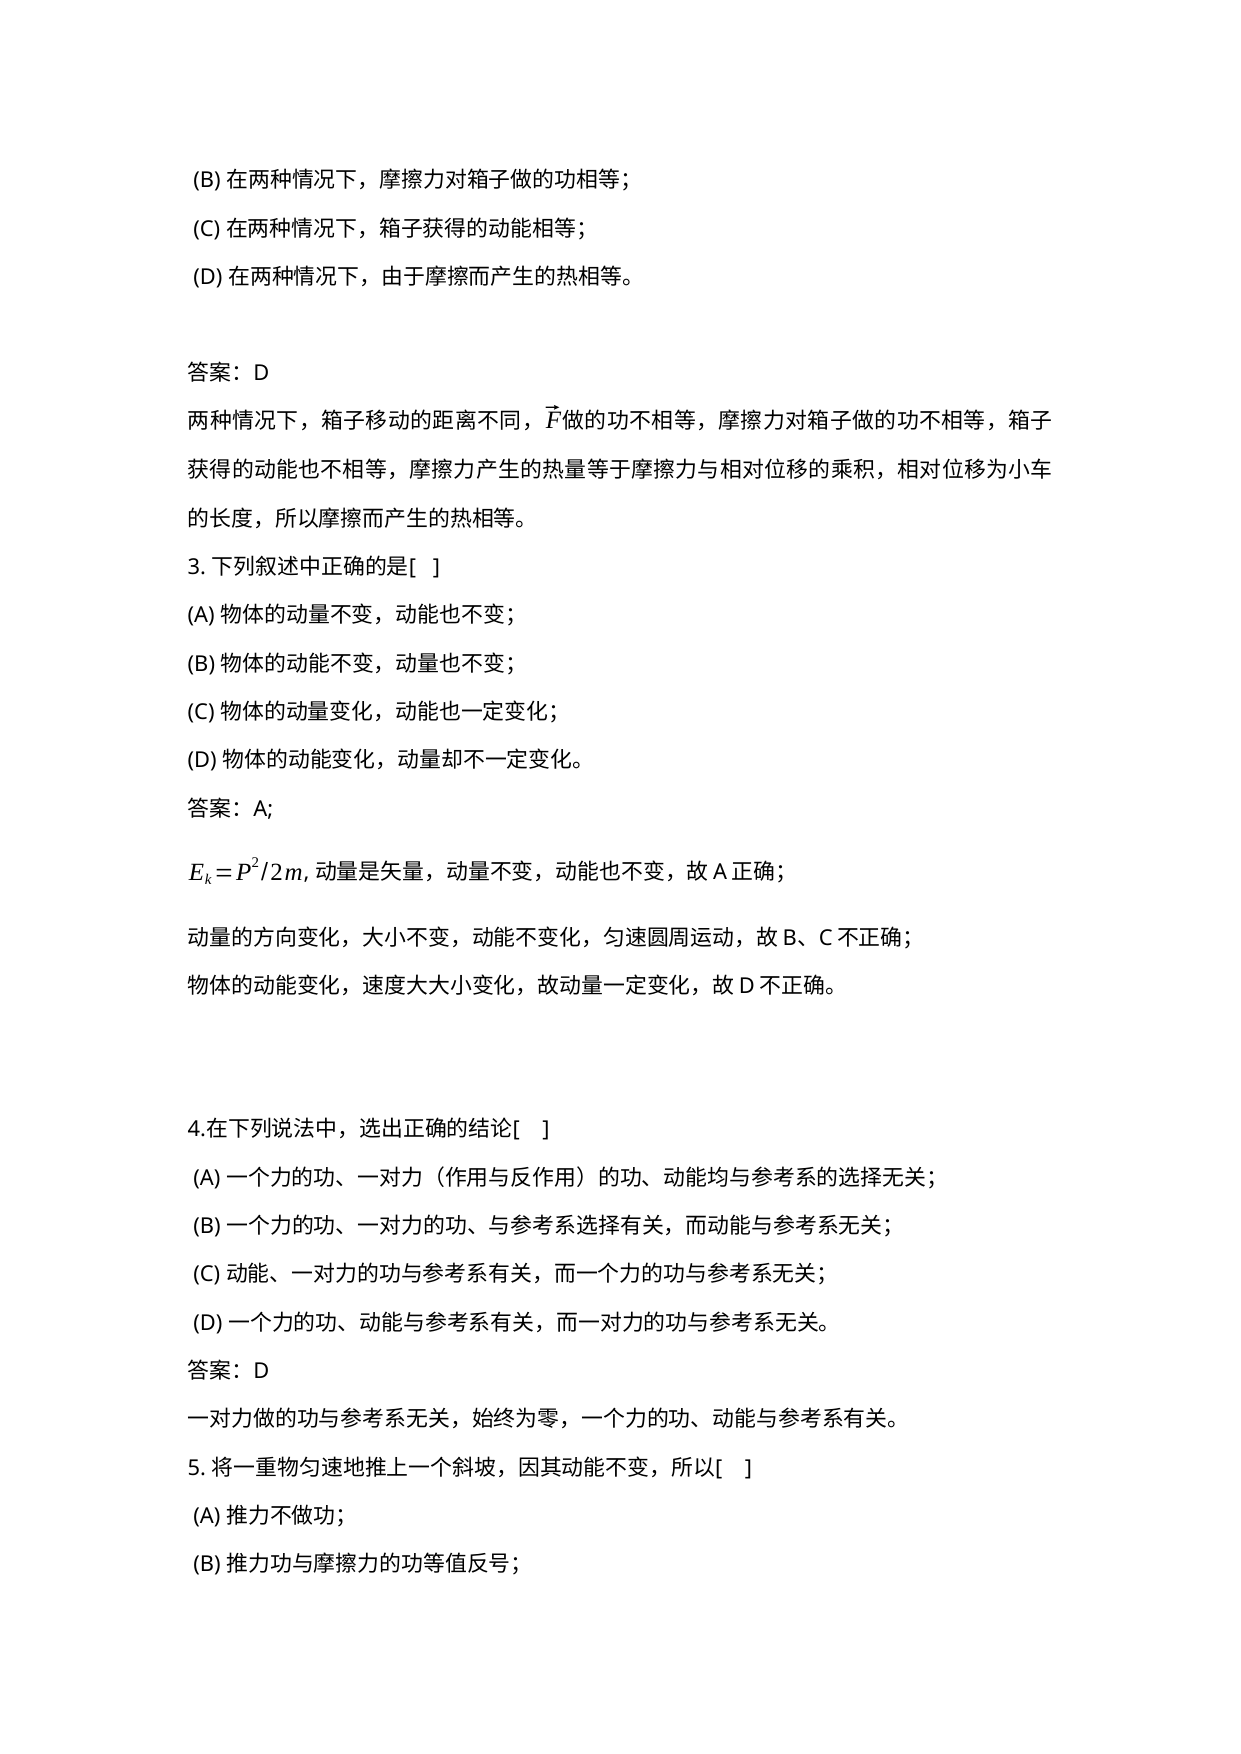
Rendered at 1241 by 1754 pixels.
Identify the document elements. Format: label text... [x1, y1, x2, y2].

text (A) 一个力的功、一对力（作用与反作用）的功、动能均与参考系的选择无关； [187, 1159, 1053, 1192]
text (D) 在两种情况下，由于摩擦而产生的热相等。 [187, 259, 1053, 291]
text 一对力做的功与参考系无关，始终为零，一个力的功、动能与参考系有关。 [187, 1401, 1053, 1433]
text 动量的方向变化，大小不变，动能不变化，匀速圆周运动，故B、C不正确； [187, 919, 1053, 952]
text 答案：D [187, 1352, 1053, 1385]
text 两种情况下，箱子移动的距离不同，做的功不相等，摩擦力对箱子做的功不相等，箱子获得的动能也不相等，摩擦力产生的热量等于摩擦力与相对位移的乘积，相对位移为小车的长度，所以摩擦而产生的热相等。 [187, 403, 1053, 533]
text (D) 一个力的功、动能与参考系有关，而一对力的功与参考系无关。 [187, 1304, 1053, 1337]
text (B) 在两种情况下，摩擦力对箱子做的功相等； [187, 162, 1053, 194]
text 答案：D [187, 354, 1053, 387]
text (B) 物体的动能不变，动量也不变； [187, 645, 1053, 678]
text (B) 一个力的功、一对力的功、与参考系选择有关，而动能与参考系无关； [187, 1207, 1053, 1240]
text 答案：A; [187, 790, 1053, 823]
text 5. 将一重物匀速地推上一个斜坡，因其动能不变，所以[ ] [187, 1449, 1053, 1482]
text 3. 下列叙述中正确的是[ ] [187, 548, 1053, 581]
text (C) 动能、一对力的功与参考系有关，而一个力的功与参考系无关； [187, 1256, 1053, 1288]
text (B) 推力功与摩擦力的功等值反号； [187, 1546, 1053, 1578]
text (C) 在两种情况下，箱子获得的动能相等； [187, 210, 1053, 243]
text 4.在下列说法中，选出正确的结论[ ] [187, 1111, 1053, 1143]
text , 动量是矢量，动量不变，动能也不变，故A正确； [187, 838, 1053, 903]
text 物体的动能变化，速度大大小变化，故动量一定变化，故D不正确。 [187, 968, 1053, 1000]
text (D) 物体的动能变化，动量却不一定变化。 [187, 742, 1053, 774]
text (C) 物体的动量变化，动能也一定变化； [187, 693, 1053, 726]
text (A) 推力不做功； [187, 1497, 1053, 1530]
text (A) 物体的动量不变，动能也不变； [187, 597, 1053, 629]
